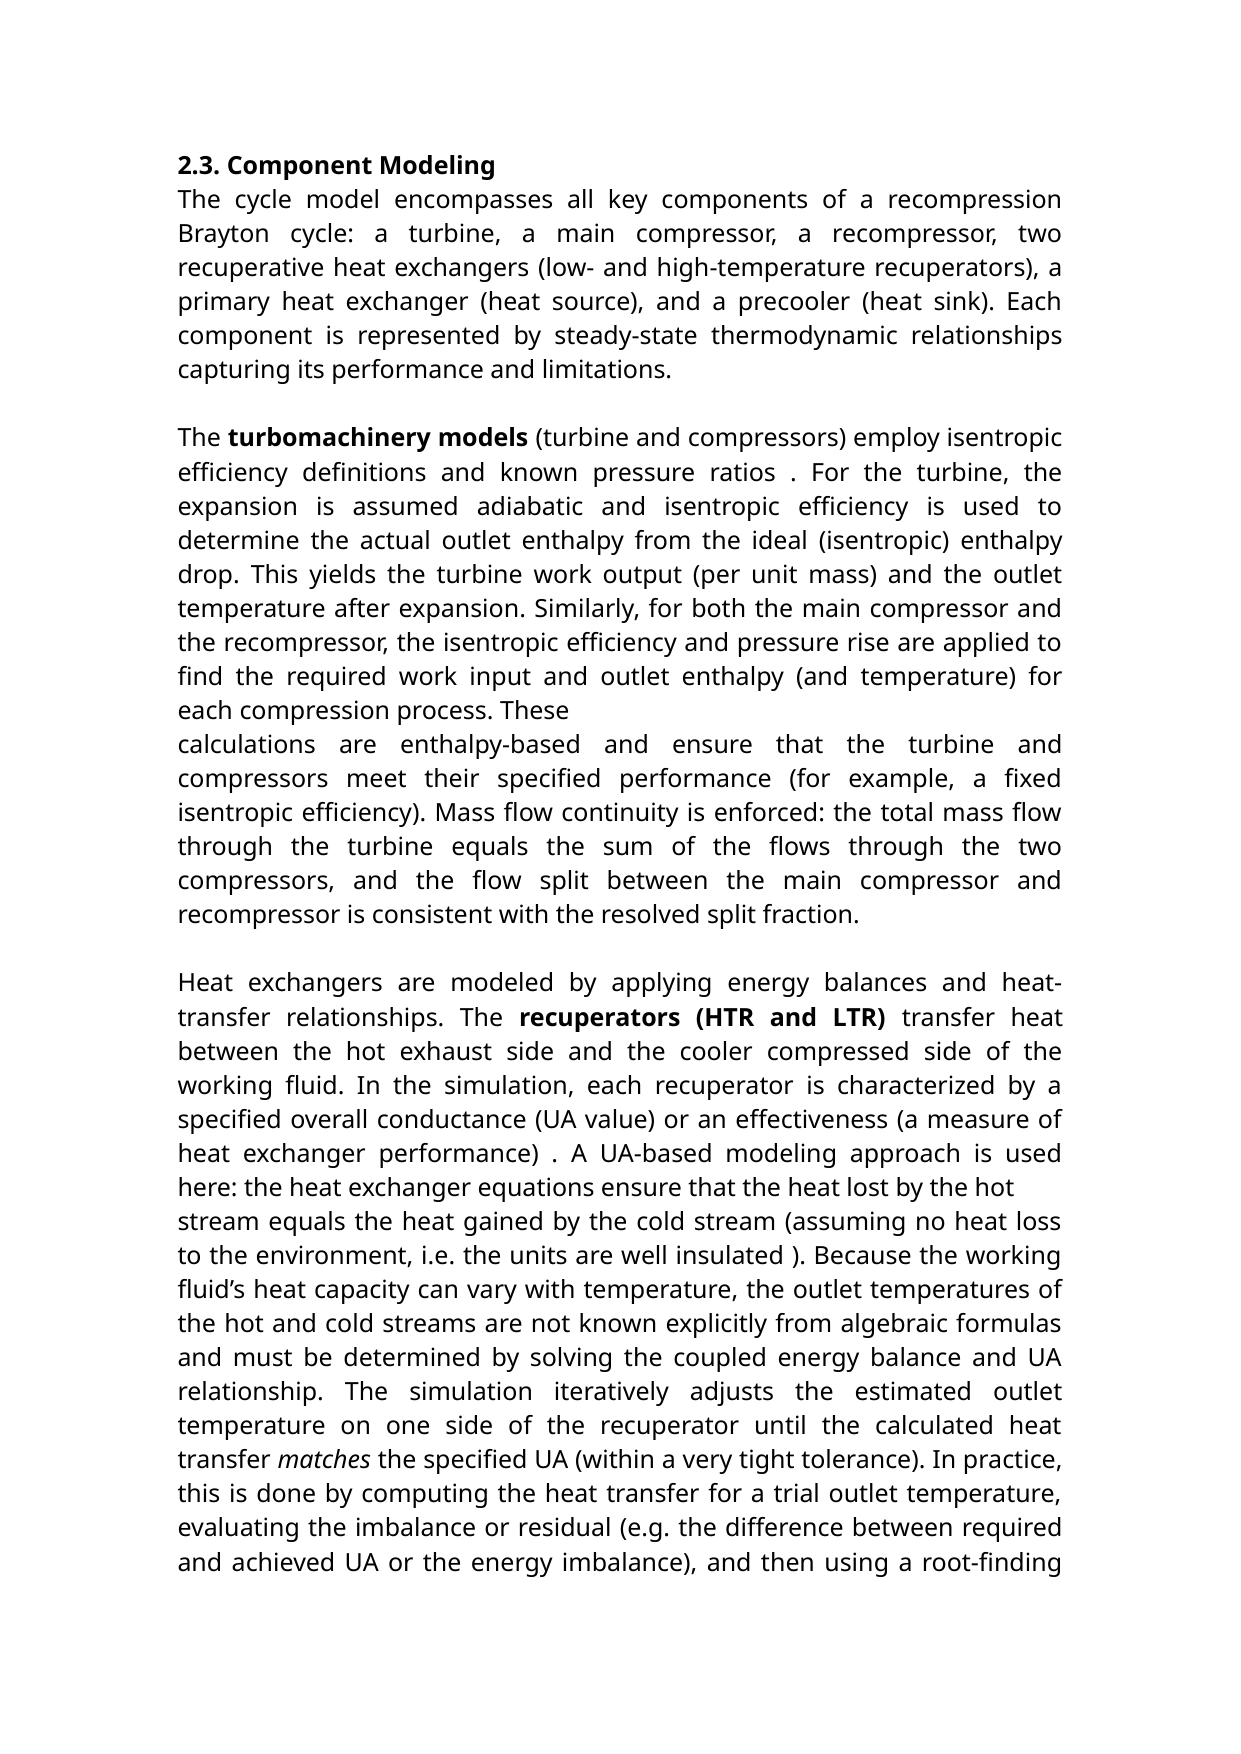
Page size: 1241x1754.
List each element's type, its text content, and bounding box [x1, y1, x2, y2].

text The turbomachinery models (turbine and compressors) employ isentropic efficiency definitions and known pressure ratios . For the turbine, the expansion is assumed adiabatic and isentropic efficiency is used to determine the actual outlet enthalpy from the ideal (isentropic) enthalpy drop. This yields the turbine work output (per unit mass) and the outlet temperature after expansion. Similarly, for both the main compressor and the recompressor, the isentropic efficiency and pressure rise are applied to find the required work input and outlet enthalpy (and temperature) for each compression process. These [177, 420, 1063, 727]
text 2.3. Component Modeling [177, 148, 1063, 182]
text calculations are enthalpy-based and ensure that the turbine and compressors meet their specified performance (for example, a fixed isentropic efficiency). Mass flow continuity is enforced: the total mass flow through the turbine equals the sum of the flows through the two compressors, and the flow split between the main compressor and recompressor is consistent with the resolved split fraction. [177, 727, 1063, 931]
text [177, 1203, 1063, 1578]
text Heat exchangers are modeled by applying energy balances and heat-transfer relationships. The recuperators (HTR and LTR) transfer heat between the hot exhaust side and the cooler compressed side of the working fluid. In the simulation, each recuperator is characterized by a specified overall conductance (UA value) or an effectiveness (a measure of heat exchanger performance) . A UA-based modeling approach is used here: the heat exchanger equations ensure that the heat lost by the hot [177, 965, 1063, 1203]
text The cycle model encompasses all key components of a recompression Brayton cycle: a turbine, a main compressor, a recompressor, two recuperative heat exchangers (low- and high-temperature recuperators), a primary heat exchanger (heat source), and a precooler (heat sink). Each component is represented by steady-state thermodynamic relationships capturing its performance and limitations. [177, 182, 1063, 386]
